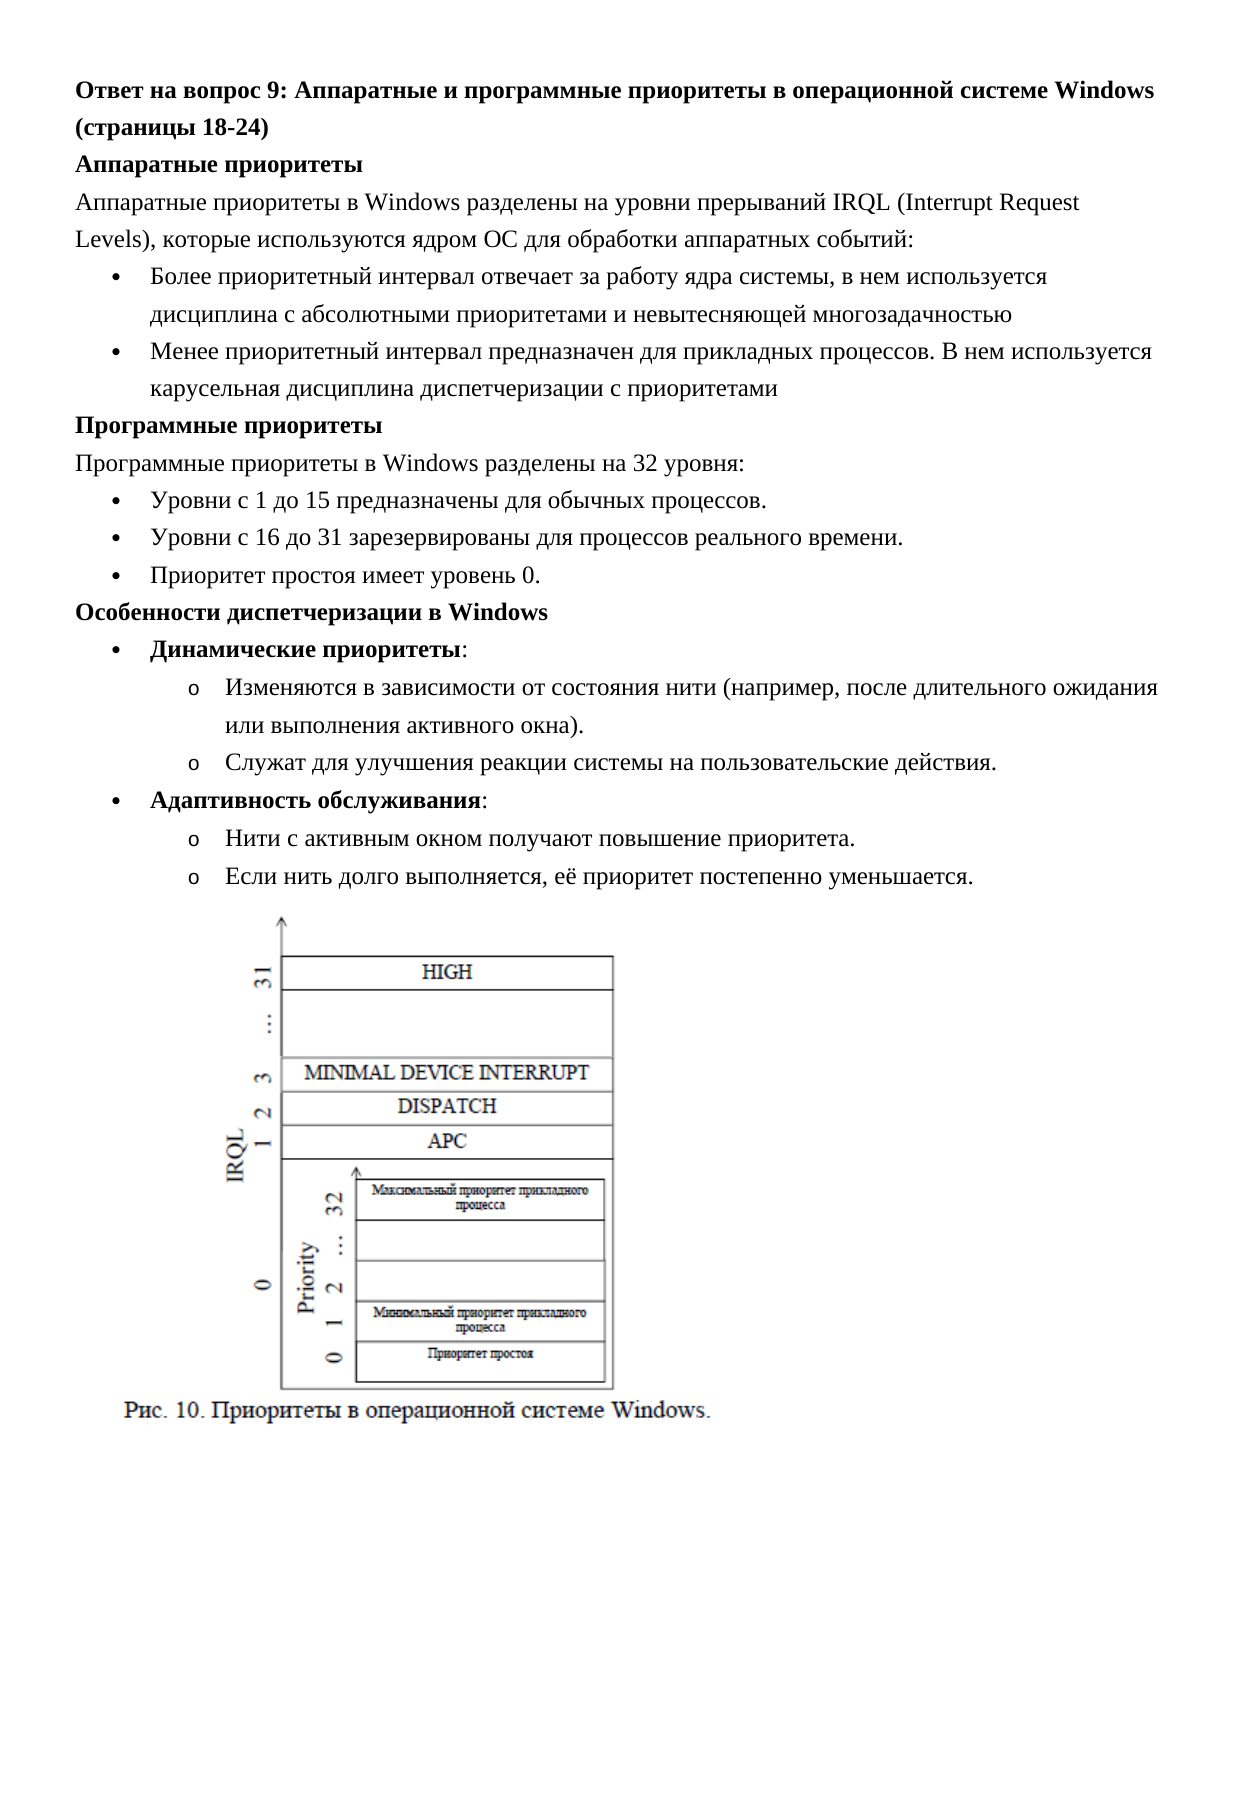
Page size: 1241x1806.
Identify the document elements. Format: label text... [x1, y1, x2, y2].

list Нити с активным окном получают повышение приоритета. [187, 823, 1165, 852]
list Менее приоритетный интервал предназначен для прикладных процессов. В нем используется карусельная дисциплина диспетчеризации с приоритетами [112, 336, 1165, 402]
list Уровни с 16 до 31 зарезервированы для процессов реального времени. [112, 522, 1165, 551]
text Программные приоритеты в Windows разделены на 32 уровня: [75, 448, 1165, 477]
list Приоритет простоя имеет уровень 0. [112, 560, 1165, 588]
list Уровни с 1 до 15 предназначены для обычных процессов. [112, 485, 1165, 514]
list Адаптивность обслуживания: [112, 786, 1165, 814]
list Динамические приоритеты: [112, 634, 1165, 663]
subtitle Программные приоритеты [75, 411, 1165, 439]
list Более приоритетный интервал отвечает за работу ядра системы, в нем используется дисциплина с абсолютными приоритетами и невытесняющей многозадачностью [112, 261, 1165, 327]
picture [75, 899, 736, 1431]
list Если нить долго выполняется, её приоритет постепенно уменьшается. [187, 861, 1165, 891]
list Изменяются в зависимости от состояния нити (например, после длительного ожидания или выполнения активного окна). [187, 672, 1165, 738]
subtitle Ответ на вопрос 9: Аппаратные и программные приоритеты в операционной системе Windows (страницы 18-24) [75, 75, 1165, 141]
list Служат для улучшения реакции системы на пользовательские действия. [187, 747, 1165, 777]
text Аппаратные приоритеты в Windows разделены на уровни прерываний IRQL (Interrupt Request Levels), которые используются ядром ОС для обработки аппаратных событий: [75, 187, 1165, 253]
subtitle Особенности диспетчеризации в Windows [75, 597, 1165, 626]
subtitle Аппаратные приоритеты [75, 149, 1165, 178]
